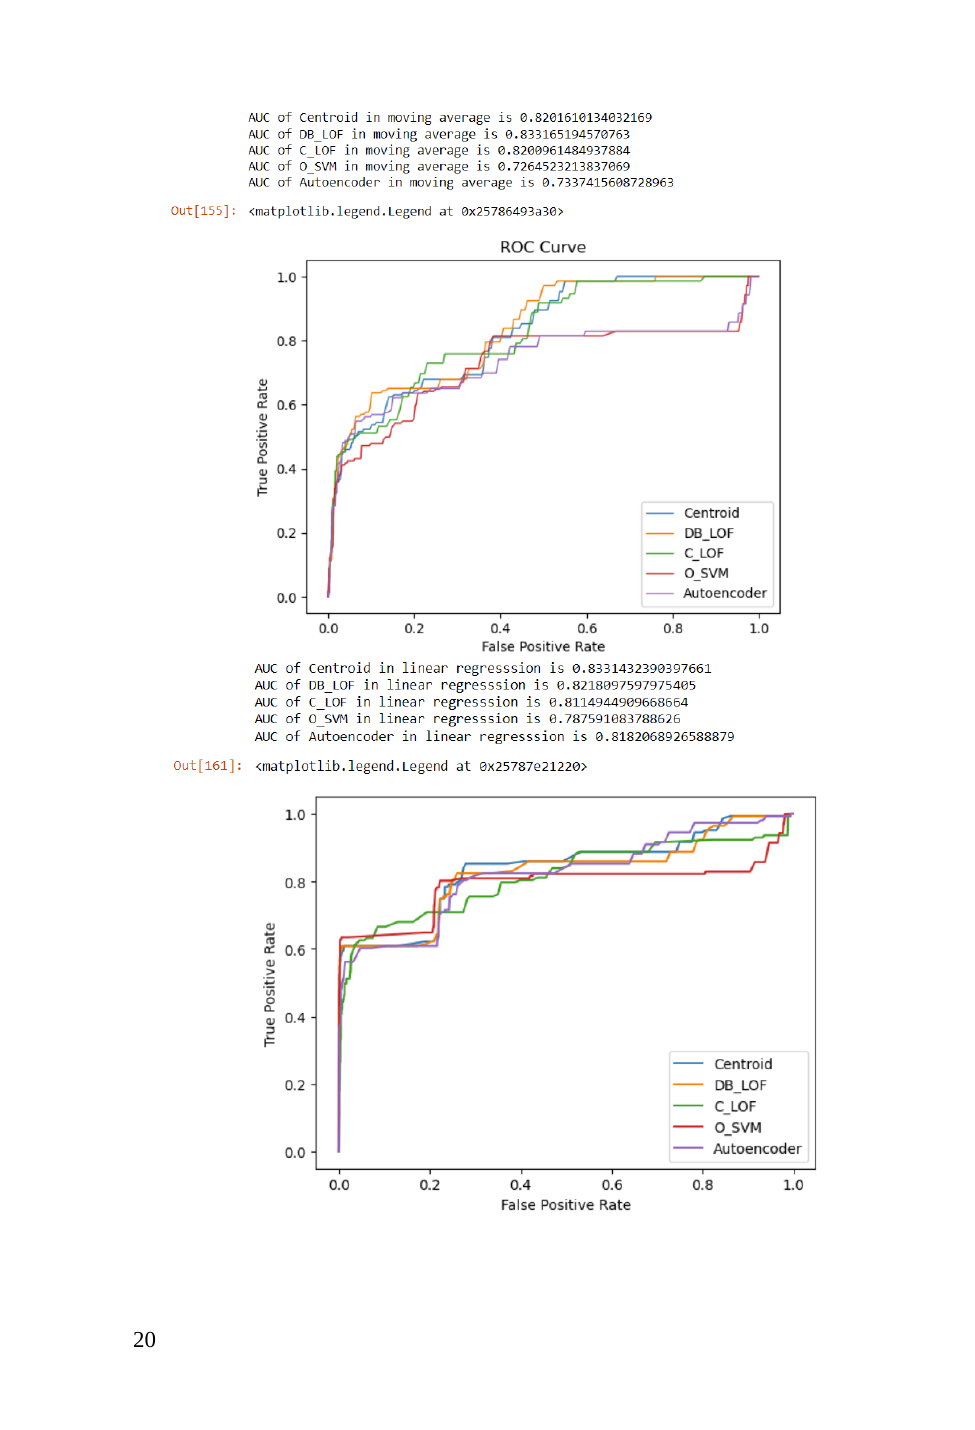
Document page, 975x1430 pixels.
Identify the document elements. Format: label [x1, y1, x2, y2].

picture [159, 106, 869, 1216]
